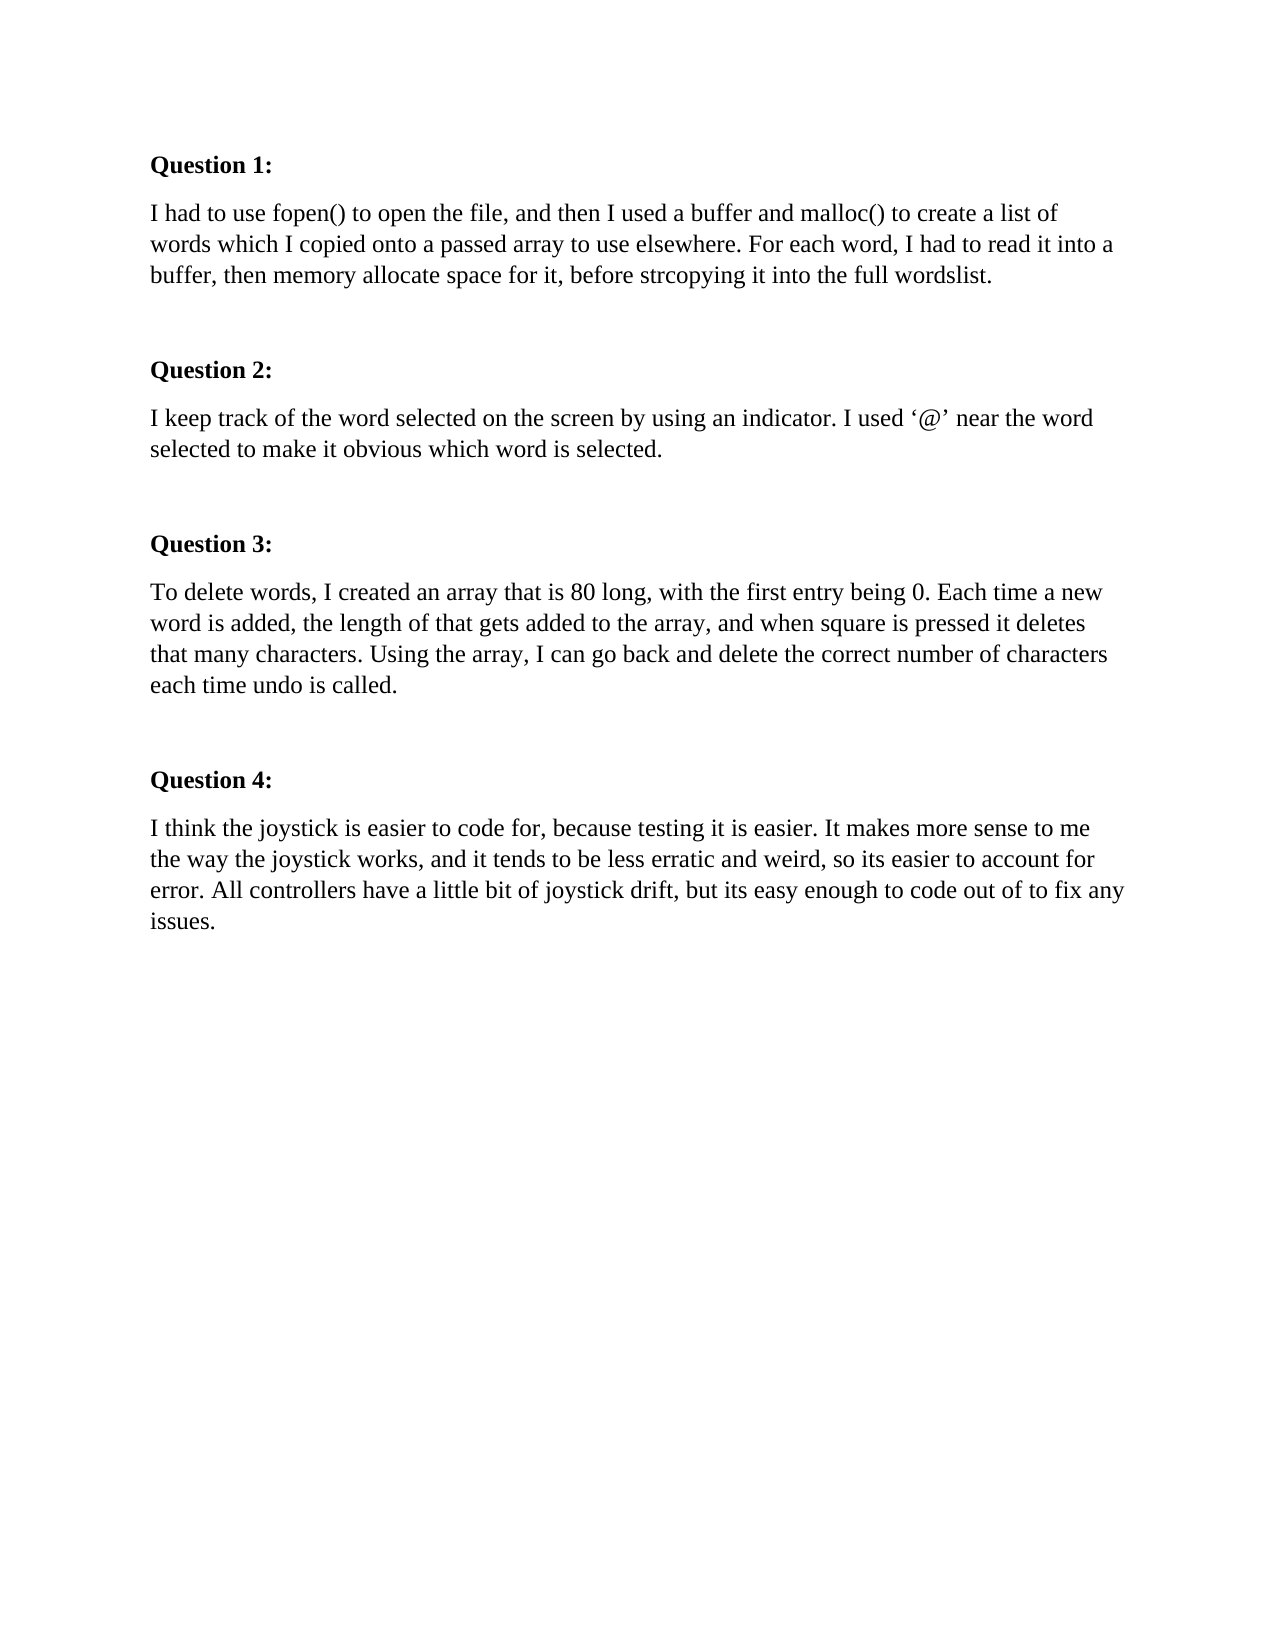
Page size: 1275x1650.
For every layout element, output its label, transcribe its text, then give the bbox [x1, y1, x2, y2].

text Question 3: [150, 529, 1125, 558]
text I think the joystick is easier to code for, because testing it is easier. It makes more sense to me the way the joystick works, and it tends to be less erratic and weird, so its easier to account for error. All controllers have a little bit of joystick drift, but its easy enough to code out of to fix any issues. [150, 813, 1125, 935]
text I keep track of the word selected on the screen by using an indicator. I used ‘@’ near the word selected to make it obvious which word is selected. [150, 403, 1125, 463]
text Question 4: [150, 766, 1125, 794]
text Question 2: [150, 355, 1125, 384]
text I had to use fopen() to open the file, and then I used a buffer and malloc() to create a list of words which I copied onto a passed array to use elsewhere. For each word, I had to read it into a buffer, then memory allocate space for it, before strcopying it into the full wordslist. [150, 198, 1125, 288]
text Question 1: [150, 150, 1125, 179]
text To delete words, I created an array that is 80 long, with the first entry being 0. Each time a new word is added, the length of that gets added to the array, and when square is pressed it deletes that many characters. Using the array, I can go back and delete the correct number of characters each time undo is called. [150, 577, 1125, 699]
